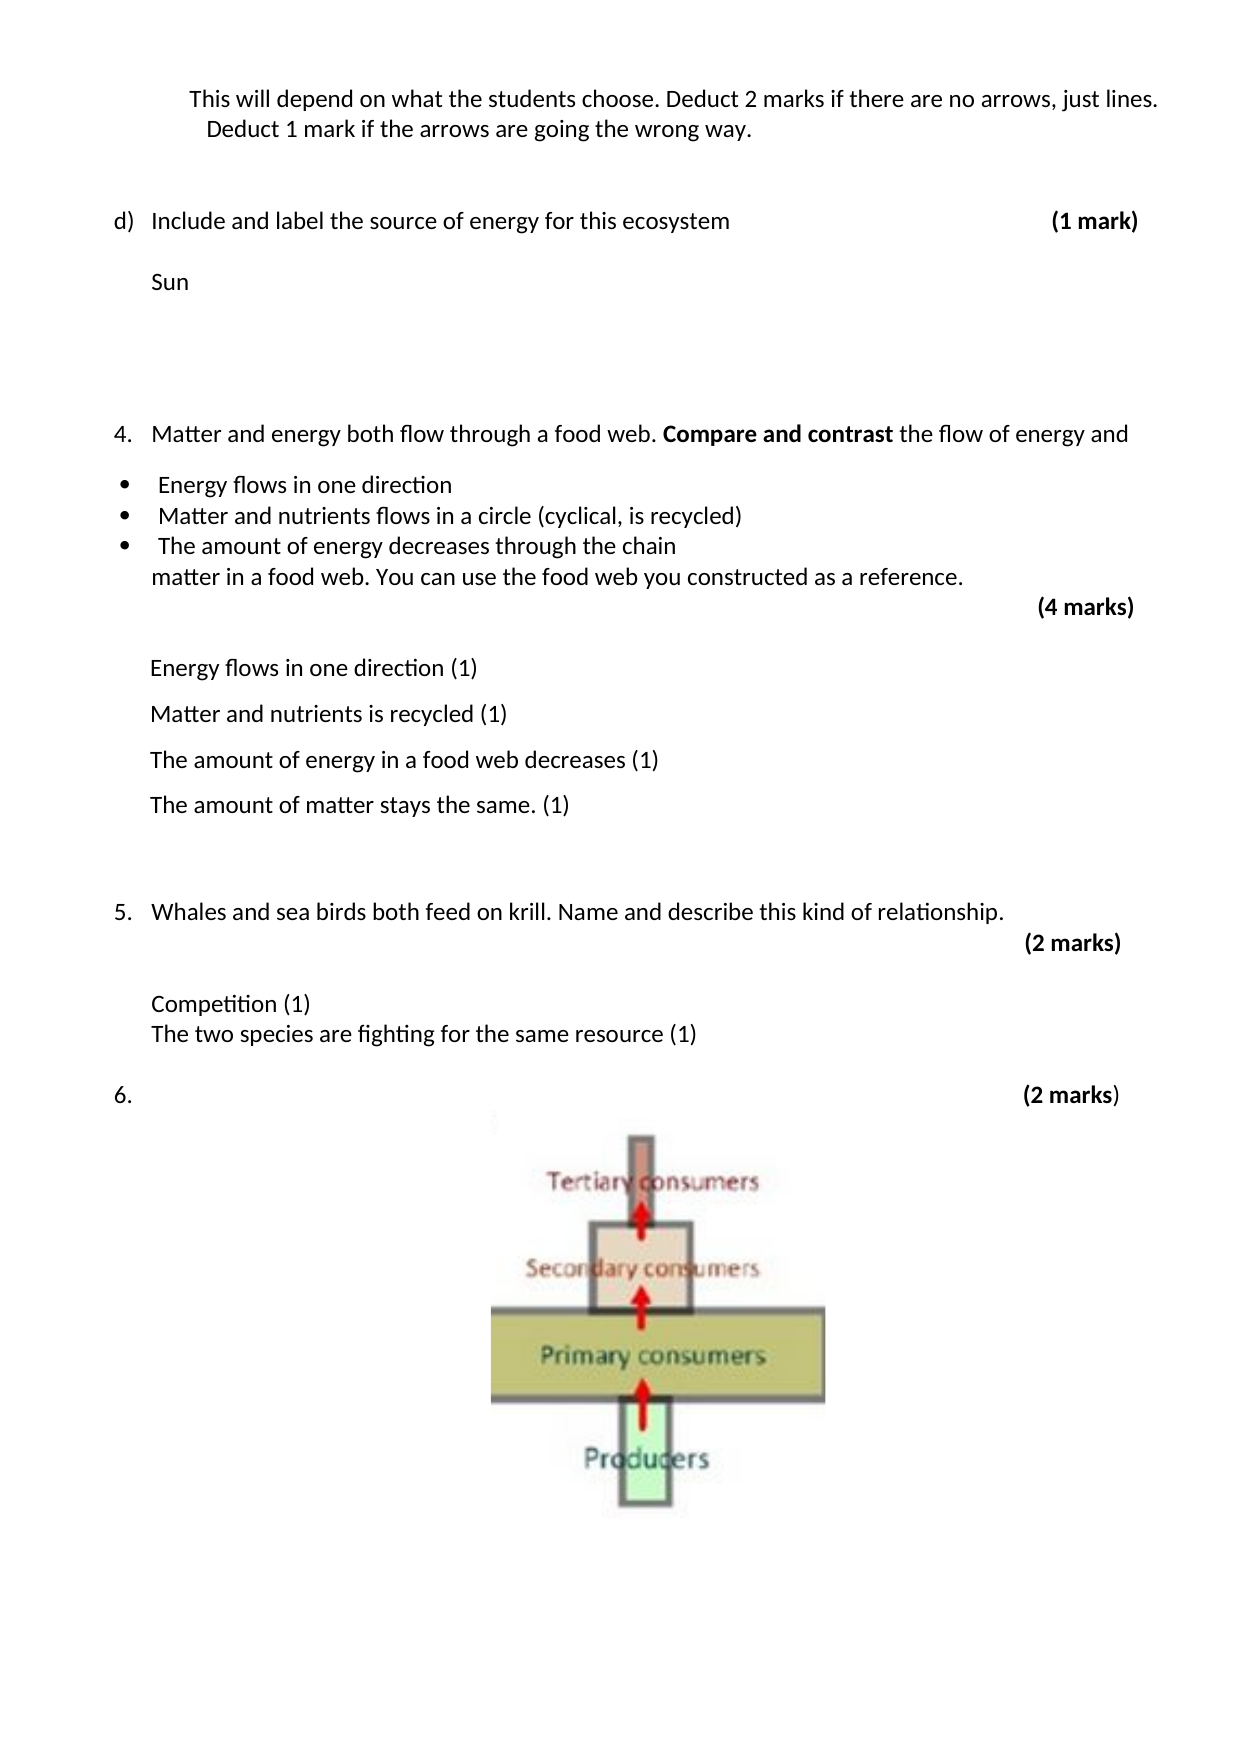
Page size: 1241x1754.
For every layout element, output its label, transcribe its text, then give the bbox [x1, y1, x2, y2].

list Sun [151, 266, 1169, 297]
text The amount of matter stays the same. (1) [150, 789, 1169, 820]
text Matter and nutrients is recycled (1) [150, 698, 1169, 729]
text Energy flows in one direction (1) [150, 652, 1169, 683]
list Include and label the source of energy for this ecosystem (1 mark) [114, 205, 1169, 236]
list Matter and nutrients flows in a circle (cyclical, is recycled) [120, 500, 1177, 530]
list The two species are fighting for the same resource (1) [151, 1018, 1169, 1049]
list Competition (1) [151, 988, 1169, 1018]
list Whales and sea birds both feed on krill. Name and describe this kind of relationship. (2 marks) [114, 896, 1169, 957]
text This will depend on what the students choose. Deduct 2 marks if there are no arrows, just lines. [76, 83, 1169, 113]
text The amount of energy in a food web decreases (1) [150, 744, 1169, 774]
list (2 marks) [114, 1079, 1169, 1110]
text Deduct 1 mark if the arrows are going the wrong way. [76, 113, 1169, 144]
list Matter and energy both flow through a food web. Compare and contrast the flow of energy and matter in a food web. You can use the food web you constructed as a reference. (4 marks) [114, 419, 1169, 622]
list The amount of energy decreases through the chain [120, 530, 1177, 561]
picture [490, 1110, 826, 1523]
list Energy flows in one direction [120, 469, 1177, 500]
